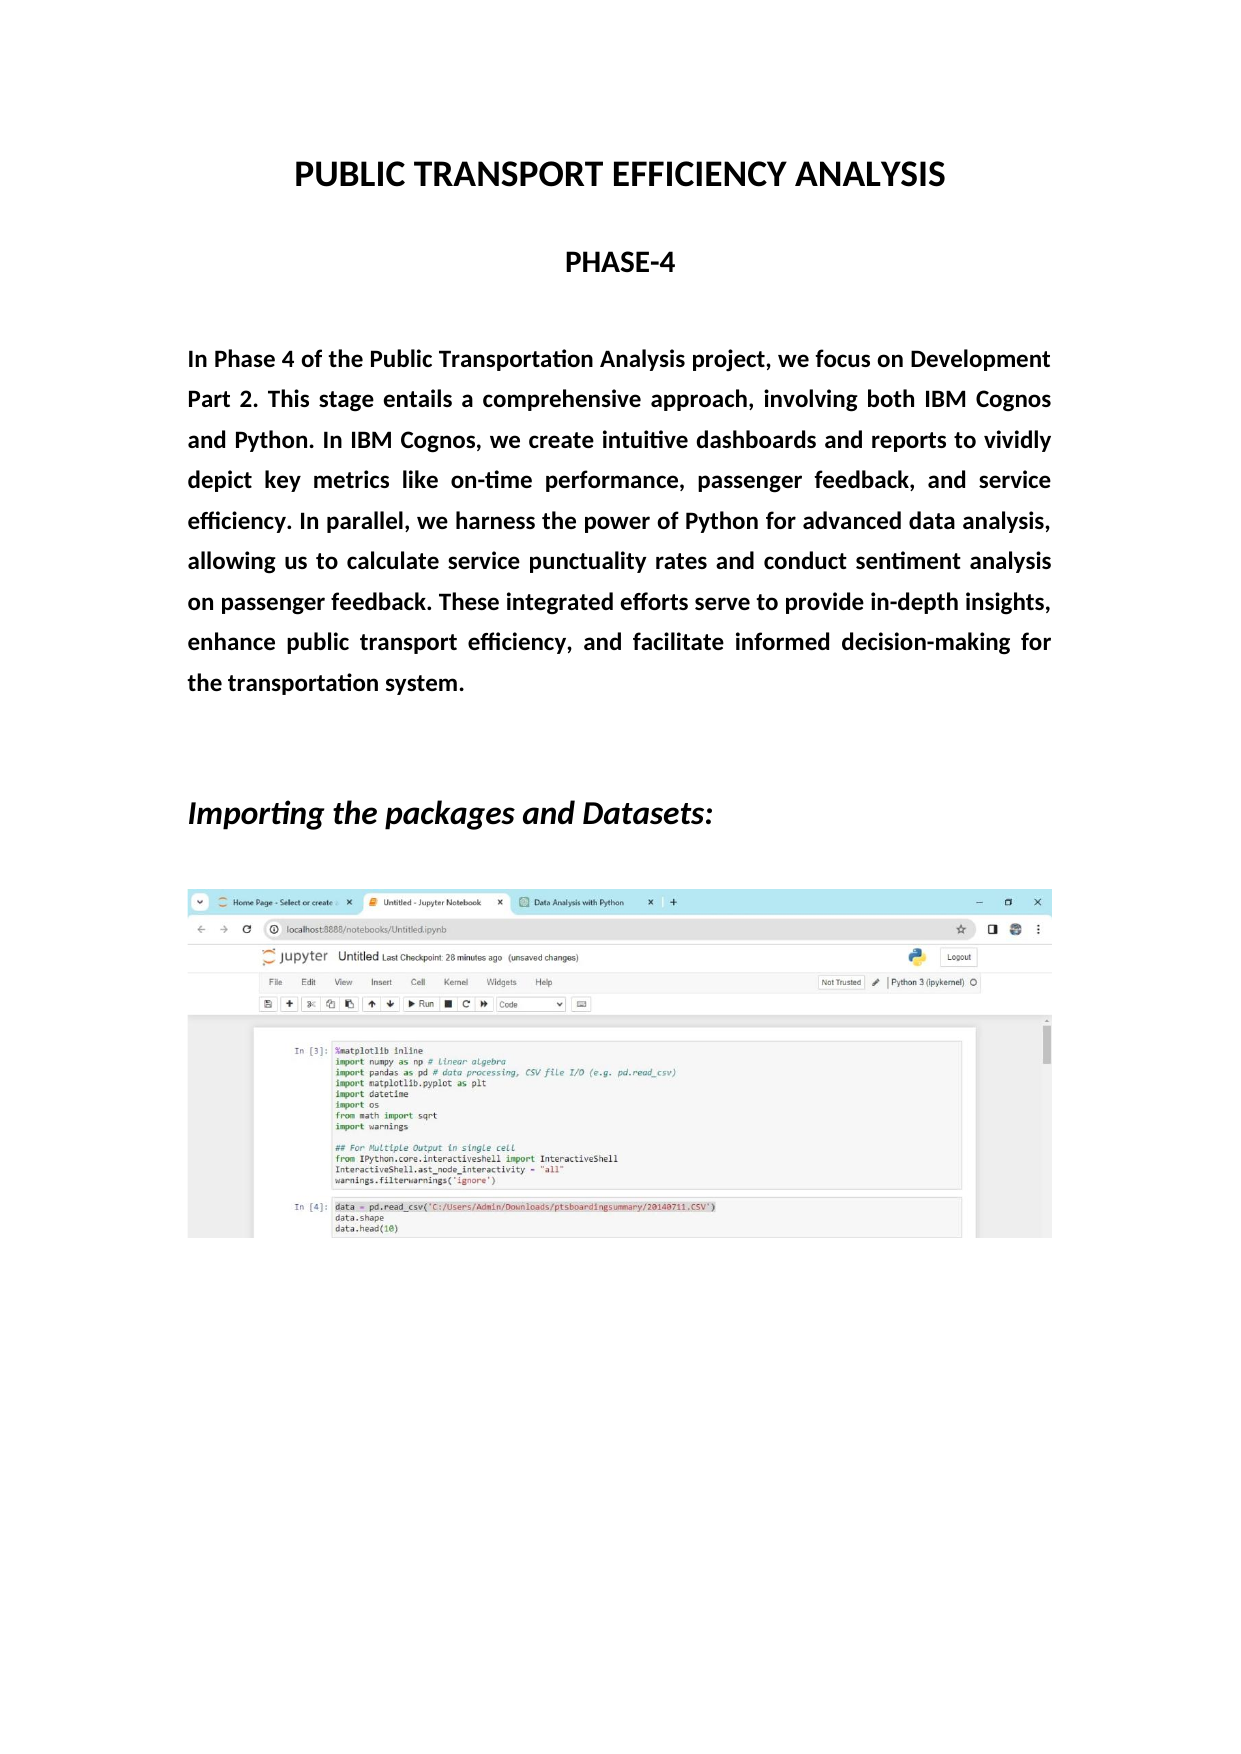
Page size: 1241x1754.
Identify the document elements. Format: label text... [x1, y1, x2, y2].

text PHASE-4 [187, 242, 1053, 280]
subtitle In Phase 4 of the Public Transportation Analysis project, we focus on Development Part 2. This stage entails a comprehensive approach, involving both IBM Cognos and Python. In IBM Cognos, we create intuitive dashboards and reports to vividly depict key metrics like on-time performance, passenger feedback, and service efficiency. In parallel, we harness the power of Python for advanced data analysis, allowing us to calculate service punctuality rates and conduct sentiment analysis on passenger feedback. These integrated efforts serve to provide in-depth insights, enhance public transport efficiency, and facilitate informed decision-making for the transportation system. [187, 343, 1053, 698]
text PUBLIC TRANSPORT EFFICIENCY ANALYSIS [187, 150, 1053, 196]
picture [187, 889, 1052, 1238]
subtitle Importing the packages and Datasets: [187, 792, 1053, 833]
